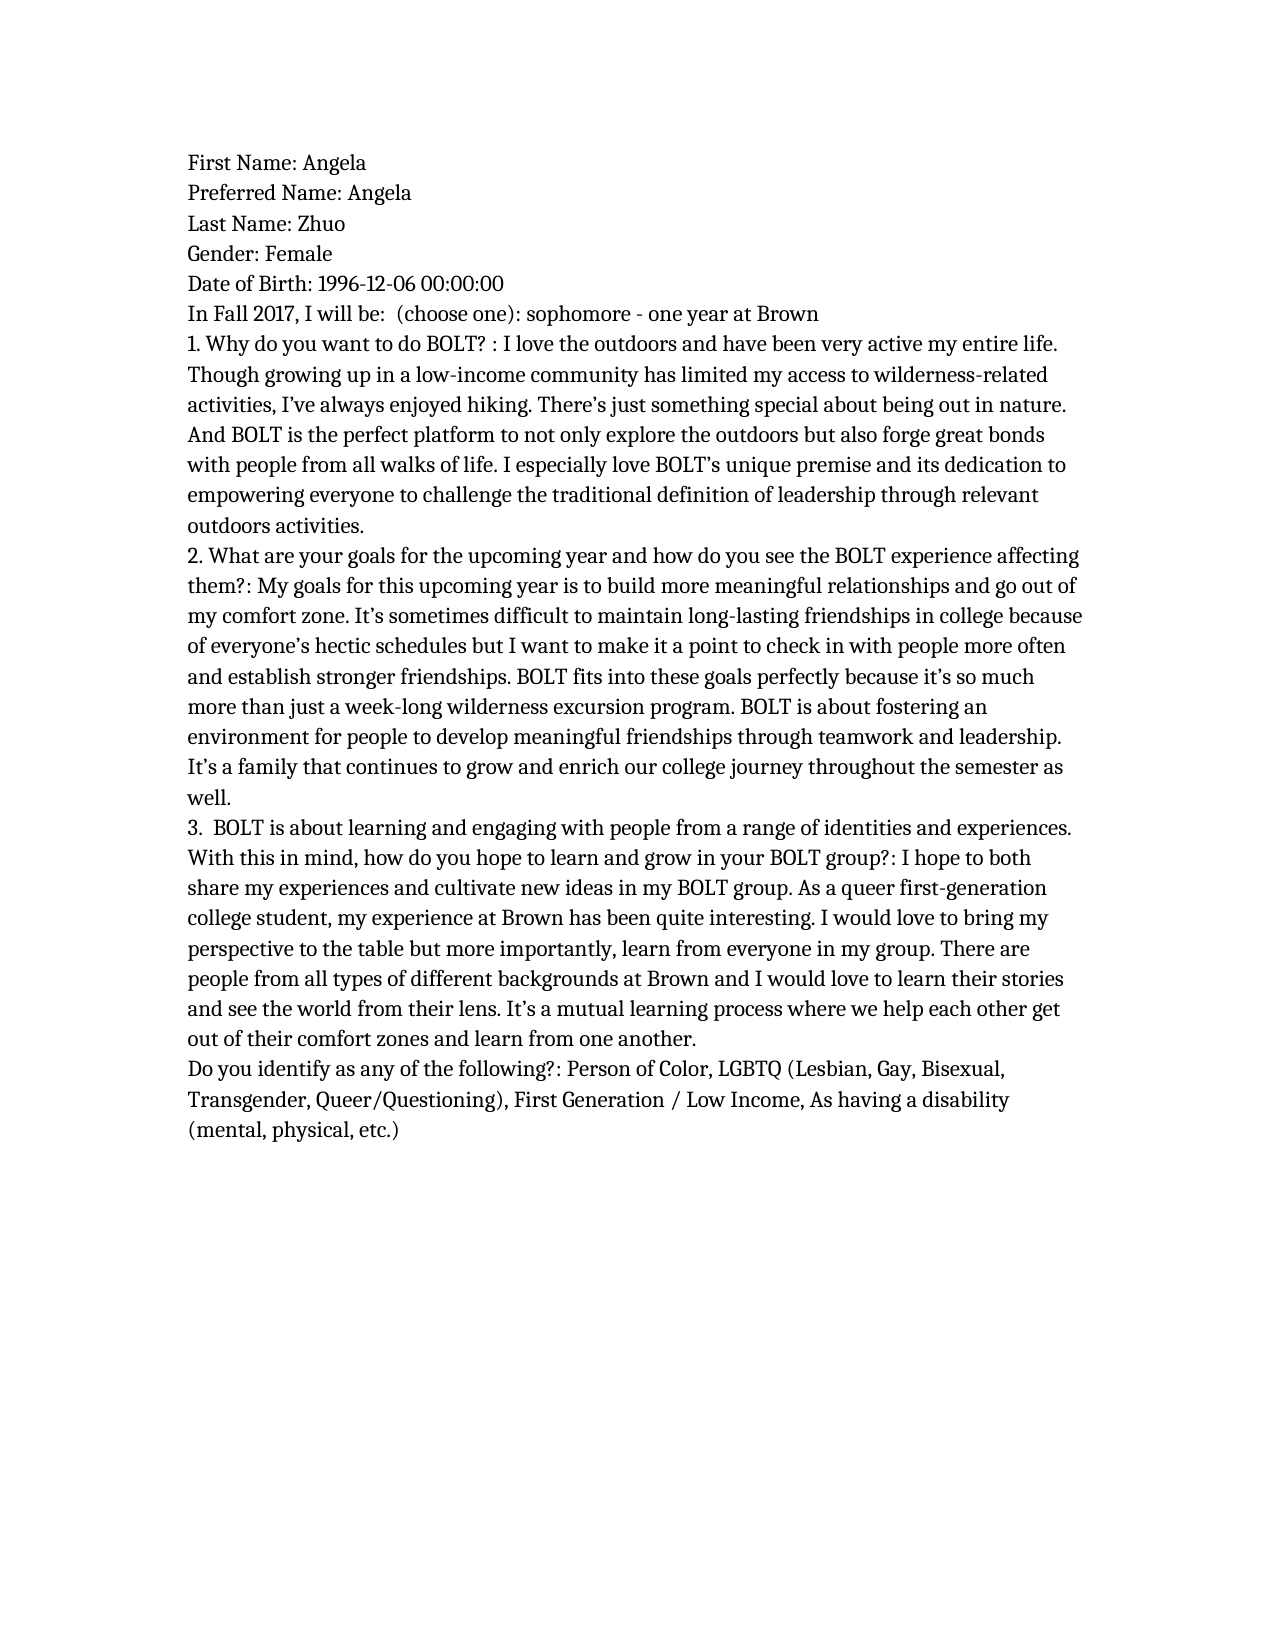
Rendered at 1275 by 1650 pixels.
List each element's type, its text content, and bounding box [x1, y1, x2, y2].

text First Name: Angela Preferred Name: Angela Last Name: Zhuo Gender: Female Date of Birth: 1996-12-06 00:00:00 In Fall 2017, I will be: (choose one): sophomore - one year at Brown 1. Why do you want to do BOLT? : I love the outdoors and have been very active my entire life. Though growing up in a low-income community has limited my access to wilderness-related activities, I’ve always enjoyed hiking. There’s just something special about being out in nature. And BOLT is the perfect platform to not only explore the outdoors but also forge great bonds with people from all walks of life. I especially love BOLT’s unique premise and its dedication to empowering everyone to challenge the traditional definition of leadership through relevant outdoors activities. 2. What are your goals for the upcoming year and how do you see the BOLT experience affecting them?: My goals for this upcoming year is to build more meaningful relationships and go out of my comfort zone. It’s sometimes difficult to maintain long-lasting friendships in college because of everyone’s hectic schedules but I want to make it a point to check in with people more often and establish stronger friendships. BOLT fits into these goals perfectly because it’s so much more than just a week-long wilderness excursion program. BOLT is about fostering an environment for people to develop meaningful friendships through teamwork and leadership. It’s a family that continues to grow and enrich our college journey throughout the semester as well. 3. BOLT is about learning and engaging with people from a range of identities and experiences. With this in mind, how do you hope to learn and grow in your BOLT group?: I hope to both share my experiences and cultivate new ideas in my BOLT group. As a queer first-generation college student, my experience at Brown has been quite interesting. I would love to bring my perspective to the table but more importantly, learn from everyone in my group. There are people from all types of different backgrounds at Brown and I would love to learn their stories and see the world from their lens. It’s a mutual learning process where we help each other get out of their comfort zones and learn from one another. Do you identify as any of the following?: Person of Color, LGBTQ (Lesbian, Gay, Bisexual, Transgender, Queer/Questioning), First Generation / Low Income, As having a disability (mental, physical, etc.) [187, 150, 1087, 1173]
